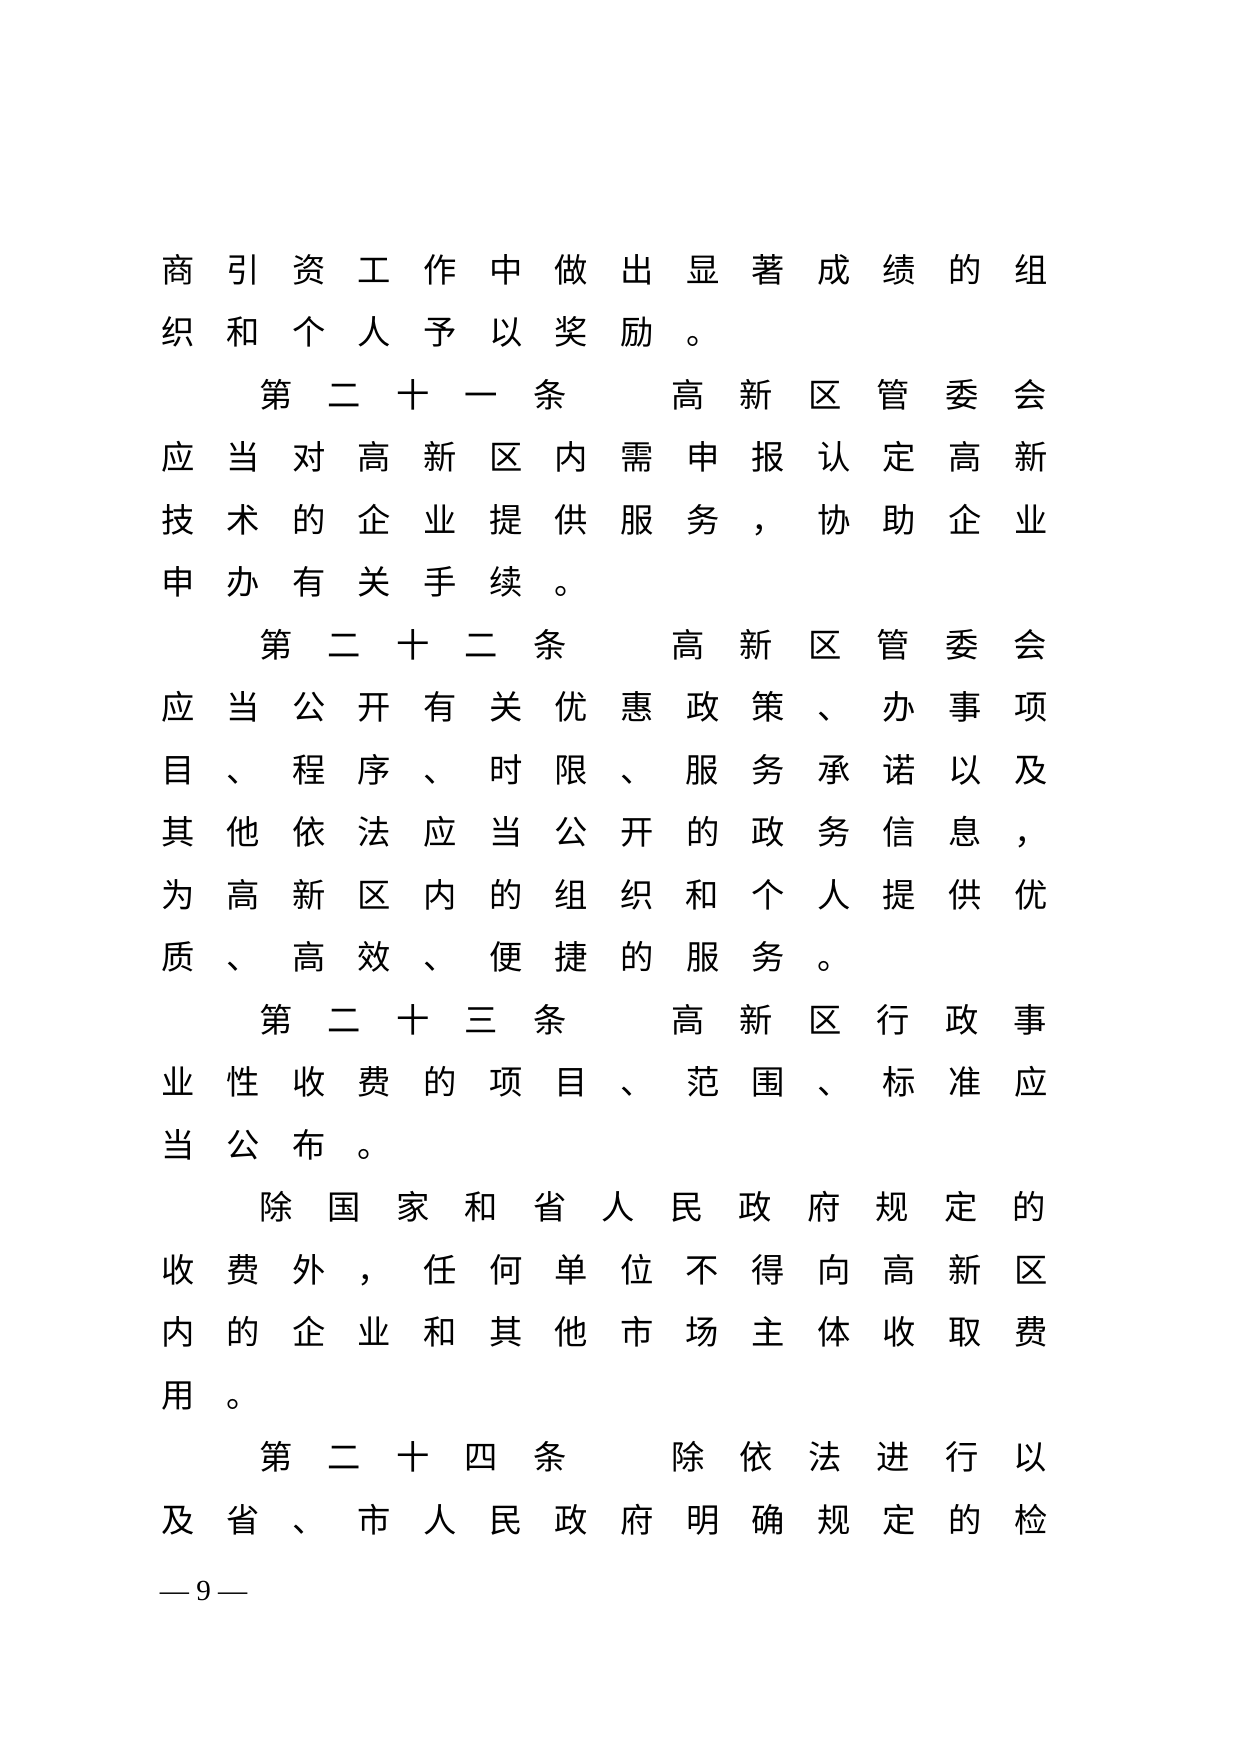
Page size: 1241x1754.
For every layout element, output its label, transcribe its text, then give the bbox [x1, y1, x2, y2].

text 第二十一条 高新区管委会应当对高新区内需申报认定高新技术的企业提供服务，协助企业申办有关手续。 [161, 361, 1079, 611]
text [161, 236, 1079, 361]
text 第二十三条 高新区行政事业性收费的项目、范围、标准应当公布。 [161, 986, 1079, 1174]
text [161, 1424, 1079, 1549]
text 除国家和省人民政府规定的收费外，任何单位不得向高新区内的企业和其他市场主体收取费用。 [161, 1174, 1079, 1424]
text 第二十二条 高新区管委会应当公开有关优惠政策、办事项目、程序、时限、服务承诺以及其他依法应当公开的政务信息，为高新区内的组织和个人提供优质、高效、便捷的服务。 [161, 611, 1079, 986]
